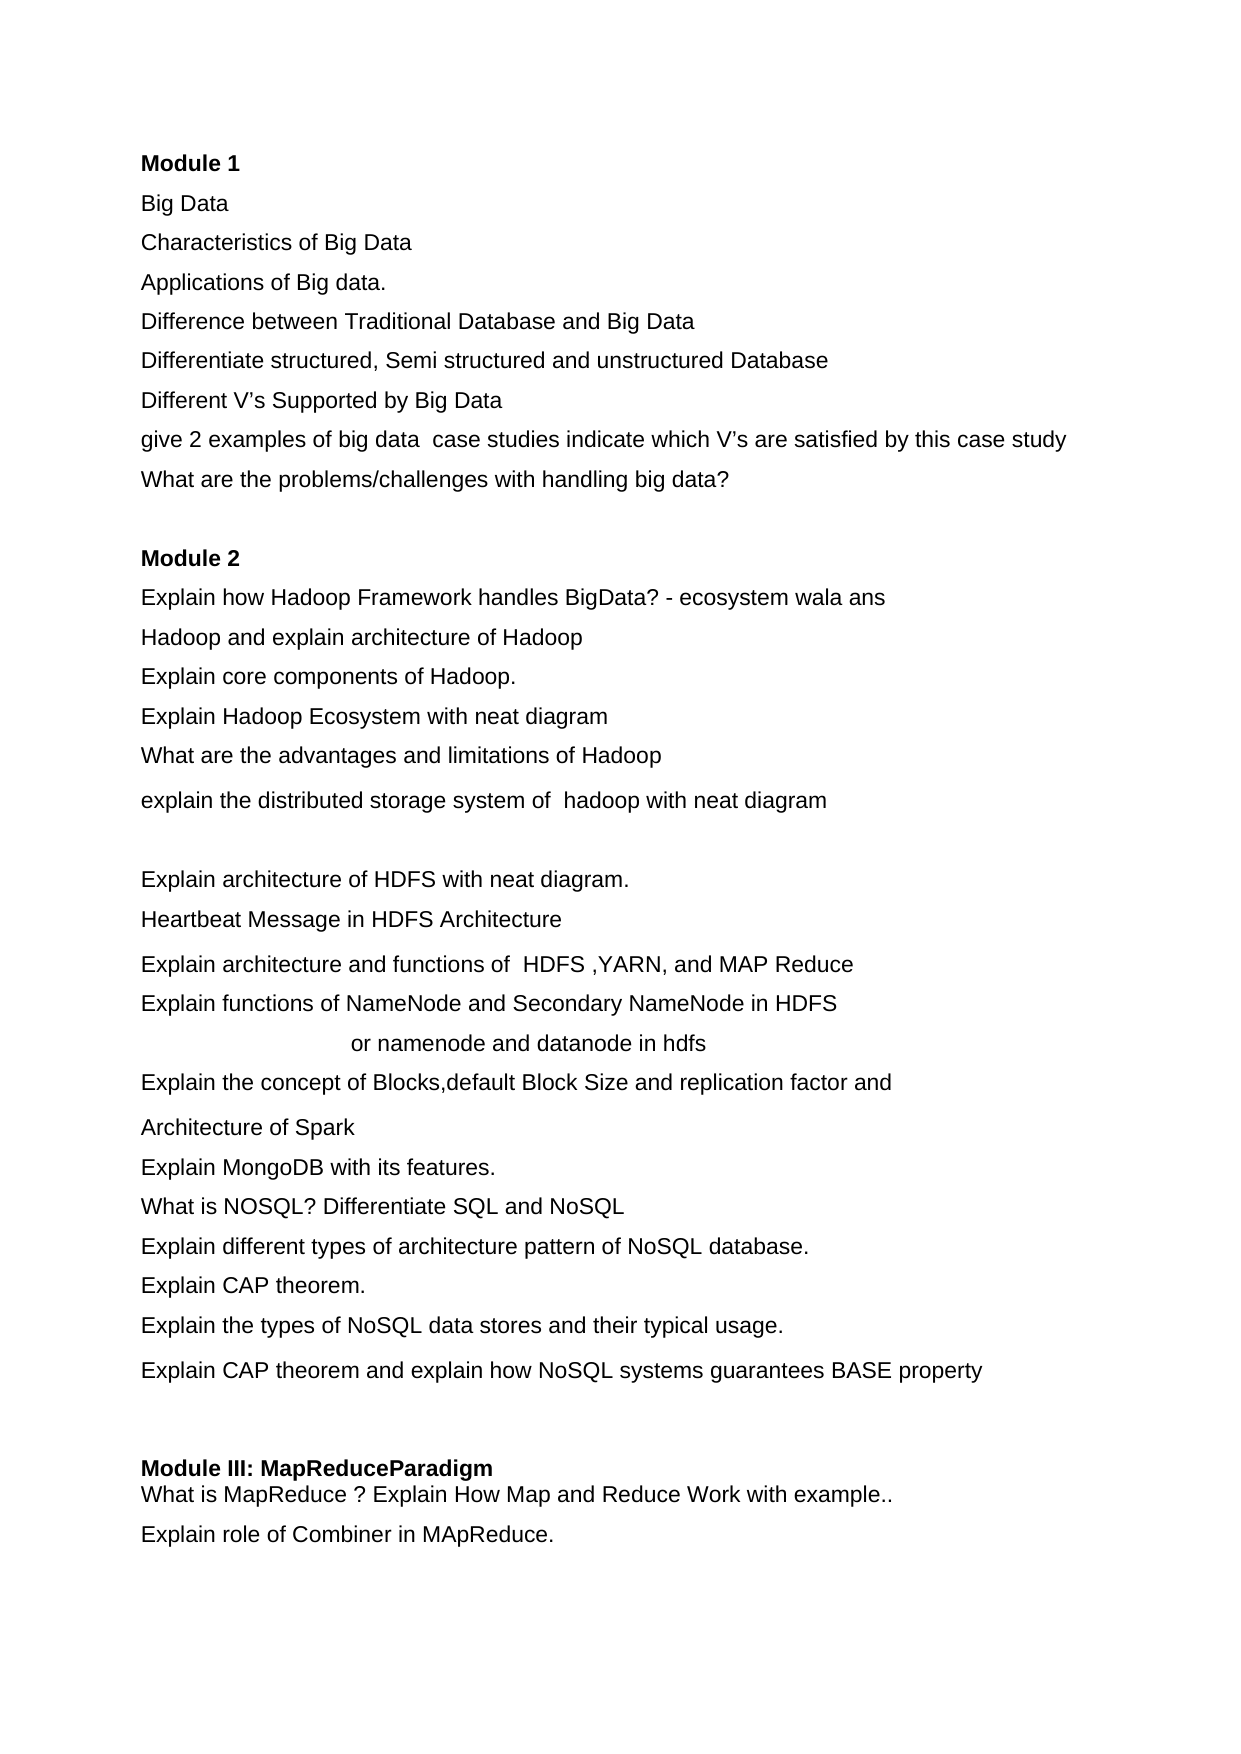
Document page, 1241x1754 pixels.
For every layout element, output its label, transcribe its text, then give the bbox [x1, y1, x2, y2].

text Explain CAP theorem. [141, 1272, 1090, 1299]
text What are the problems/challenges with handling big data? [141, 466, 1090, 492]
text Architecture of Spark [141, 1114, 1090, 1141]
text Explain MongoDB with its features. [141, 1154, 1090, 1180]
text What is MapReduce ? Explain How Map and Reduce Work with example.. [141, 1481, 1090, 1507]
text Difference between Traditional Database and Big Data [141, 308, 1090, 334]
text Explain core components of Hadoop. [141, 663, 1090, 689]
text What are the advantages and limitations of Hadoop [141, 742, 1090, 768]
text Module 2 [141, 545, 1090, 571]
text explain the distributed storage system of hadoop with neat diagram [141, 787, 1090, 814]
text Explain functions of NameNode and Secondary NameNode in HDFS [141, 990, 1090, 1017]
text Explain CAP theorem and explain how NoSQL systems guarantees BASE property [141, 1357, 1090, 1383]
text Explain the concept of Blocks,default Block Size and replication factor and [141, 1069, 1090, 1096]
text Explain Hadoop Ecosystem with neat diagram [141, 703, 1090, 729]
text Characteristics of Big Data [141, 229, 1090, 255]
text Explain how Hadoop Framework handles BigData? - ecosystem wala ans [141, 584, 1090, 611]
text Hadoop and explain architecture of Hadoop [141, 624, 1090, 650]
text What is NOSQL? Differentiate SQL and NoSQL [141, 1193, 1090, 1220]
text Applications of Big data. [141, 268, 1090, 295]
text Explain architecture of HDFS with neat diagram. [141, 866, 1090, 893]
text Heartbeat Message in HDFS Architecture [141, 906, 1090, 932]
text Different V’s Supported by Big Data [141, 387, 1090, 413]
text give 2 examples of big data case studies indicate which V’s are satisfied by this case study [141, 426, 1090, 453]
text Differentiate structured, Semi structured and unstructured Database [141, 347, 1090, 374]
text Big Data [141, 189, 1090, 216]
text Explain architecture and functions of HDFS ,YARN, and MAP Reduce [141, 951, 1090, 977]
text Explain different types of architecture pattern of NoSQL database. [141, 1233, 1090, 1259]
text Explain the types of NoSQL data stores and their typical usage. [141, 1312, 1090, 1338]
text Explain role of Combiner in MApReduce. [141, 1521, 1090, 1547]
text or namenode and datanode in hdfs [141, 1030, 1090, 1056]
text Module 1 [141, 150, 1090, 176]
text Module III: MapReduceParadigm [141, 1455, 1090, 1481]
